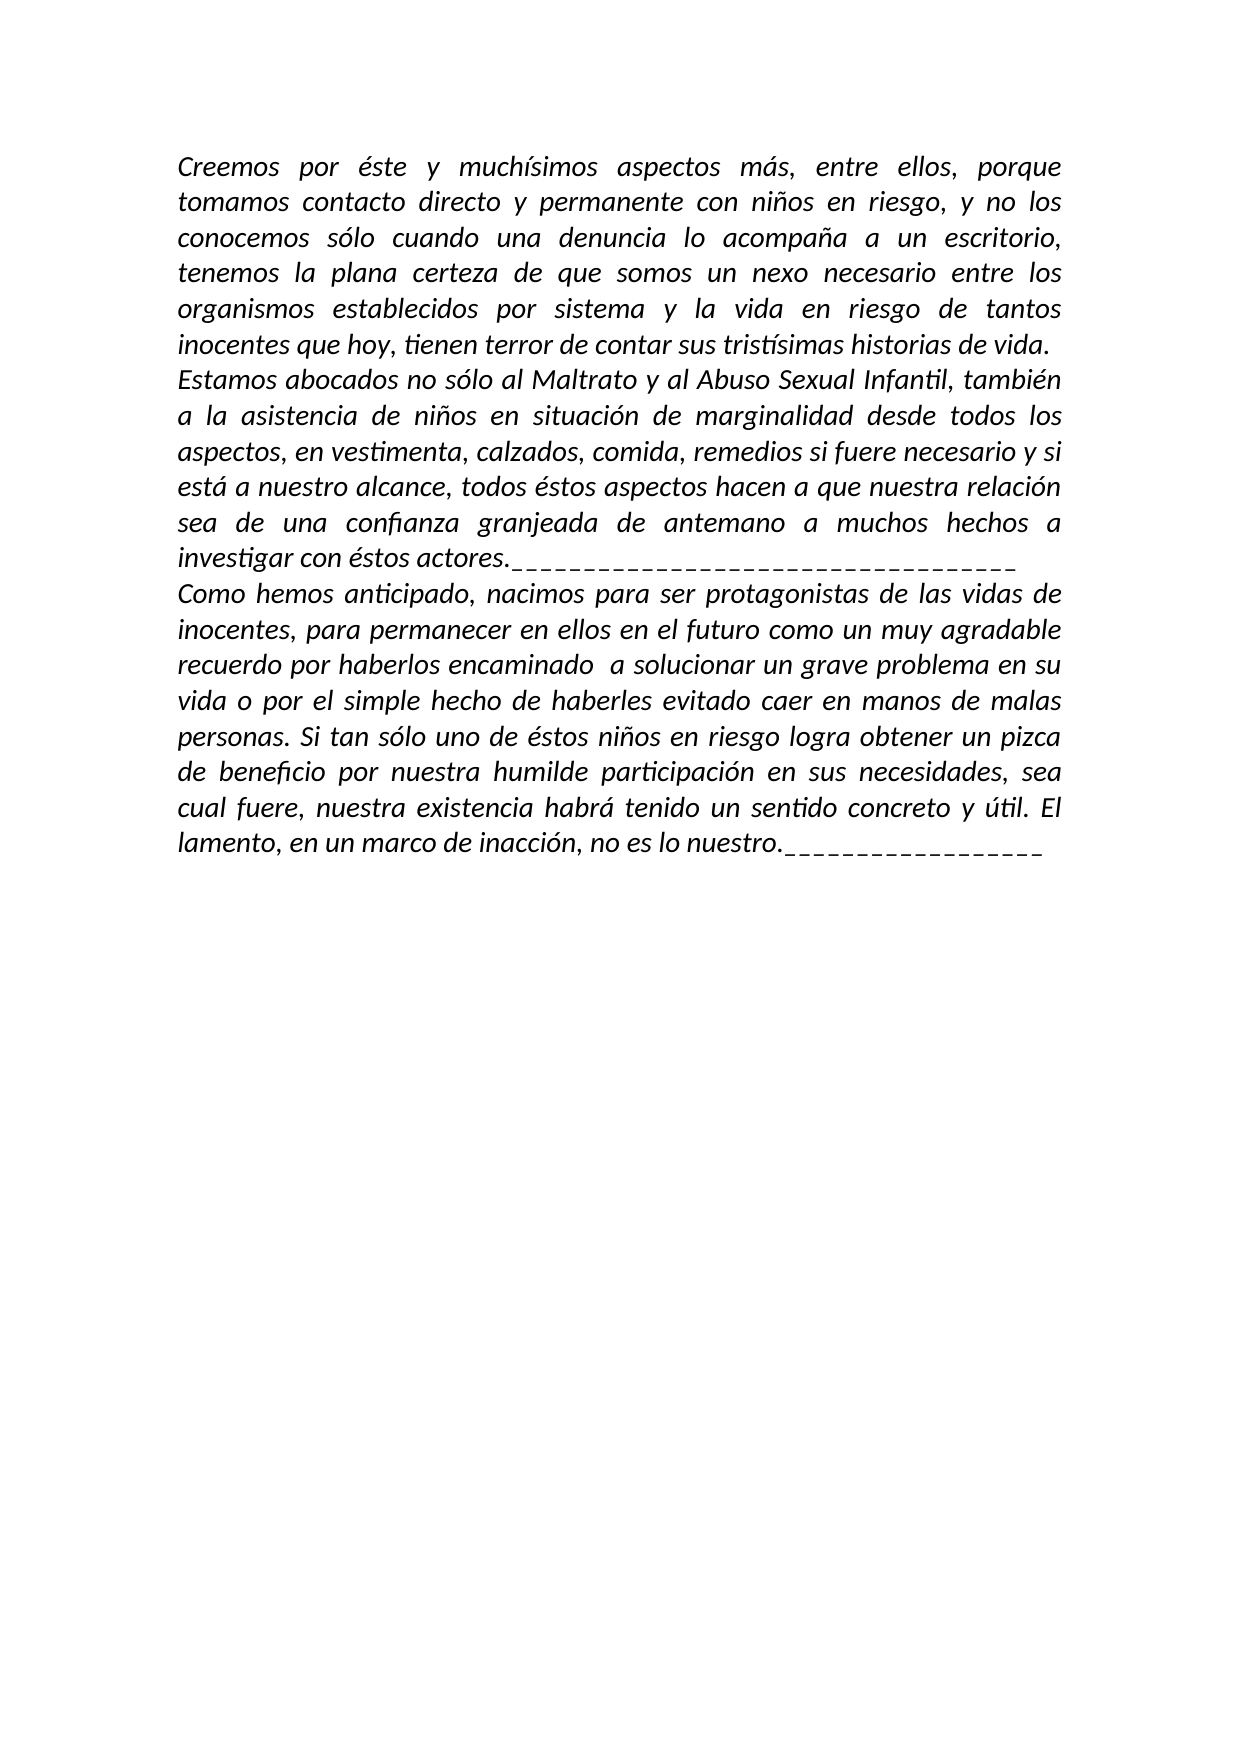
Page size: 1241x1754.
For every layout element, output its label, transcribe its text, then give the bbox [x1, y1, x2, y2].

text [177, 148, 1063, 361]
text Como hemos anticipado, nacimos para ser protagonistas de las vidas de inocentes, para permanecer en ellos en el futuro como un muy agradable recuerdo por haberlos encaminado a solucionar un grave problema en su vida o por el simple hecho de haberles evitado caer en manos de malas personas. Si tan sólo uno de éstos niños en riesgo logra obtener un pizca de beneficio por nuestra humilde participación en sus necesidades, sea cual fuere, nuestra existencia habrá tenido un sentido concreto y útil. El lamento, en un marco de inacción, no es lo nuestro.__________________ [177, 575, 1063, 860]
text Estamos abocados no sólo al Maltrato y al Abuso Sexual Infantil, también a la asistencia de niños en situación de marginalidad desde todos los aspectos, en vestimenta, calzados, comida, remedios si fuere necesario y si está a nuestro alcance, todos éstos aspectos hacen a que nuestra relación sea de una confianza granjeada de antemano a muchos hechos a investigar con éstos actores.___________________________________ [177, 361, 1063, 575]
